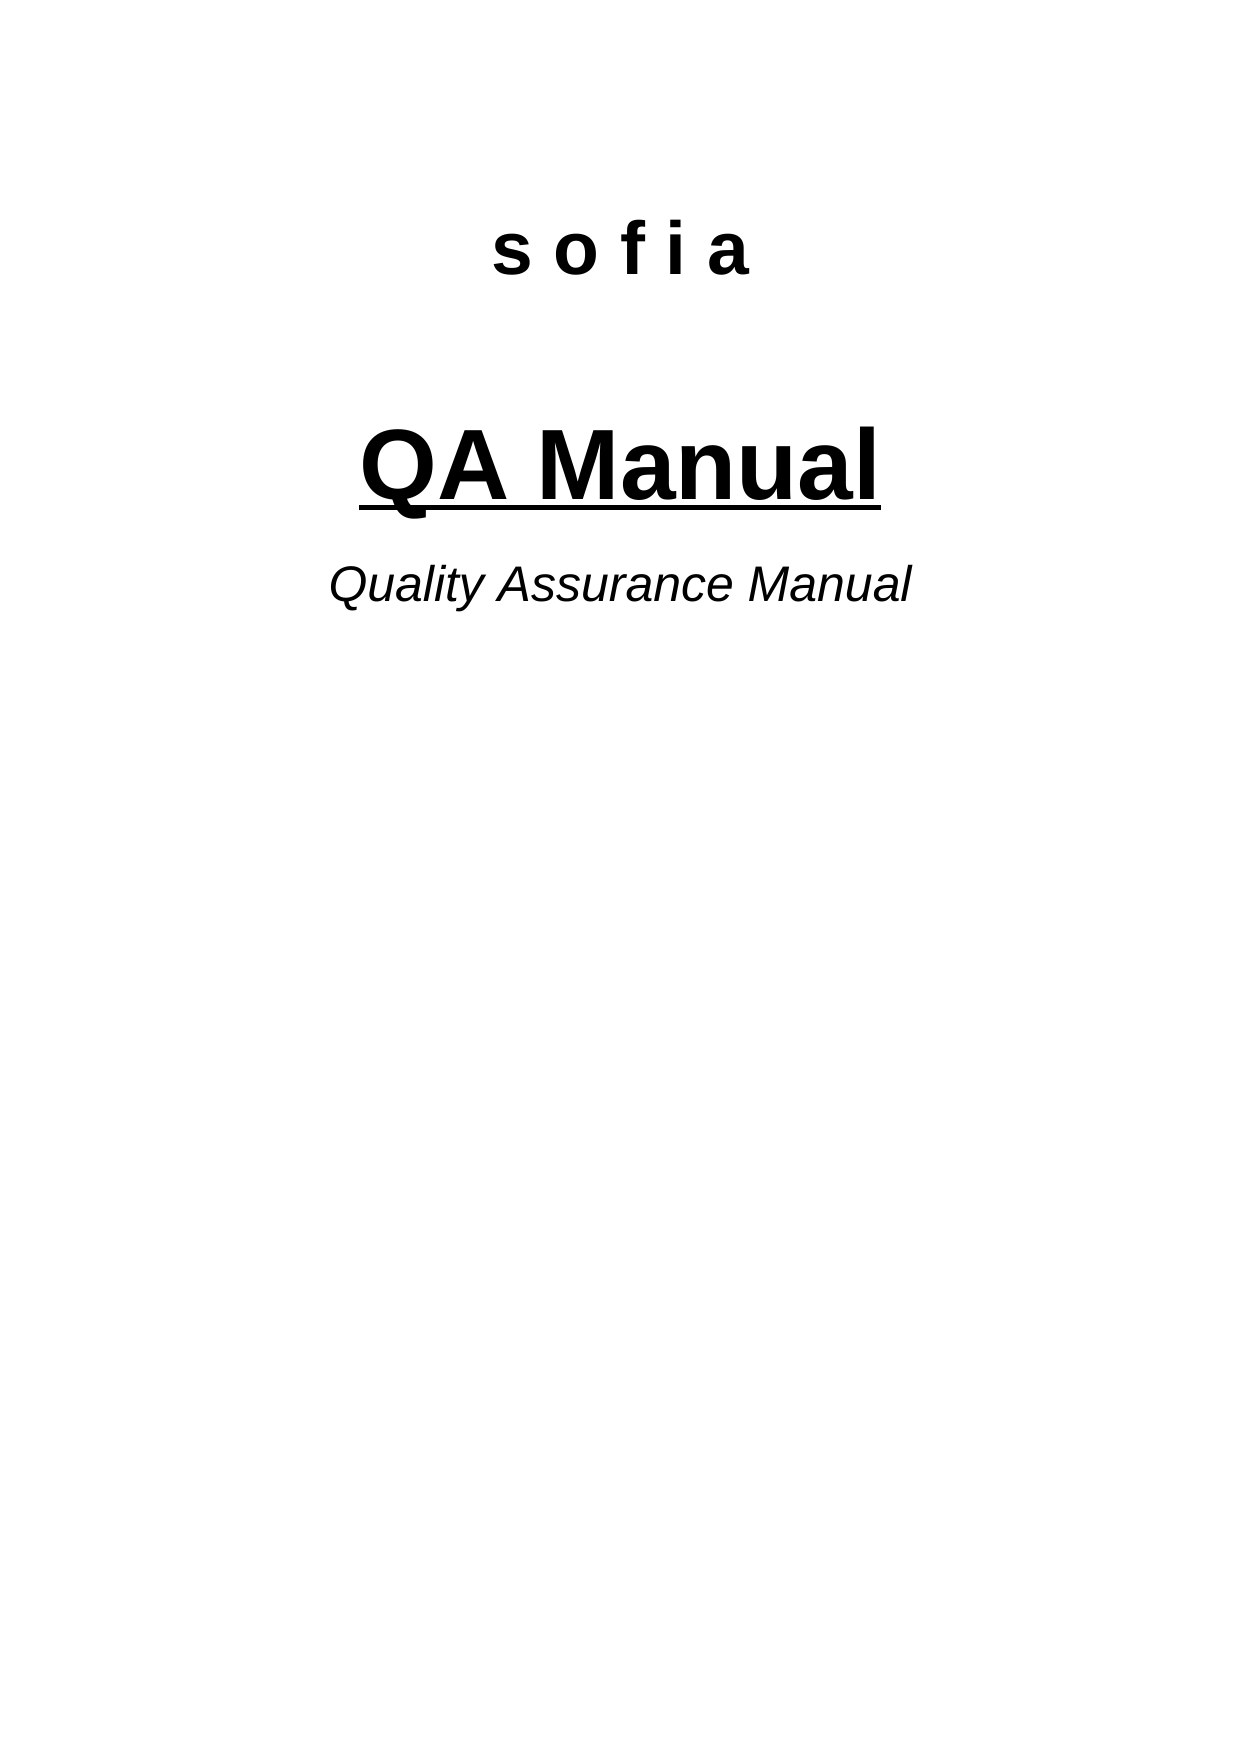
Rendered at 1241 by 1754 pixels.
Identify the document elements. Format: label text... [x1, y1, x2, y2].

text QA Manual [118, 406, 1122, 521]
text Quality Assurance Manual [118, 554, 1122, 612]
text s o f i a [118, 204, 1122, 291]
